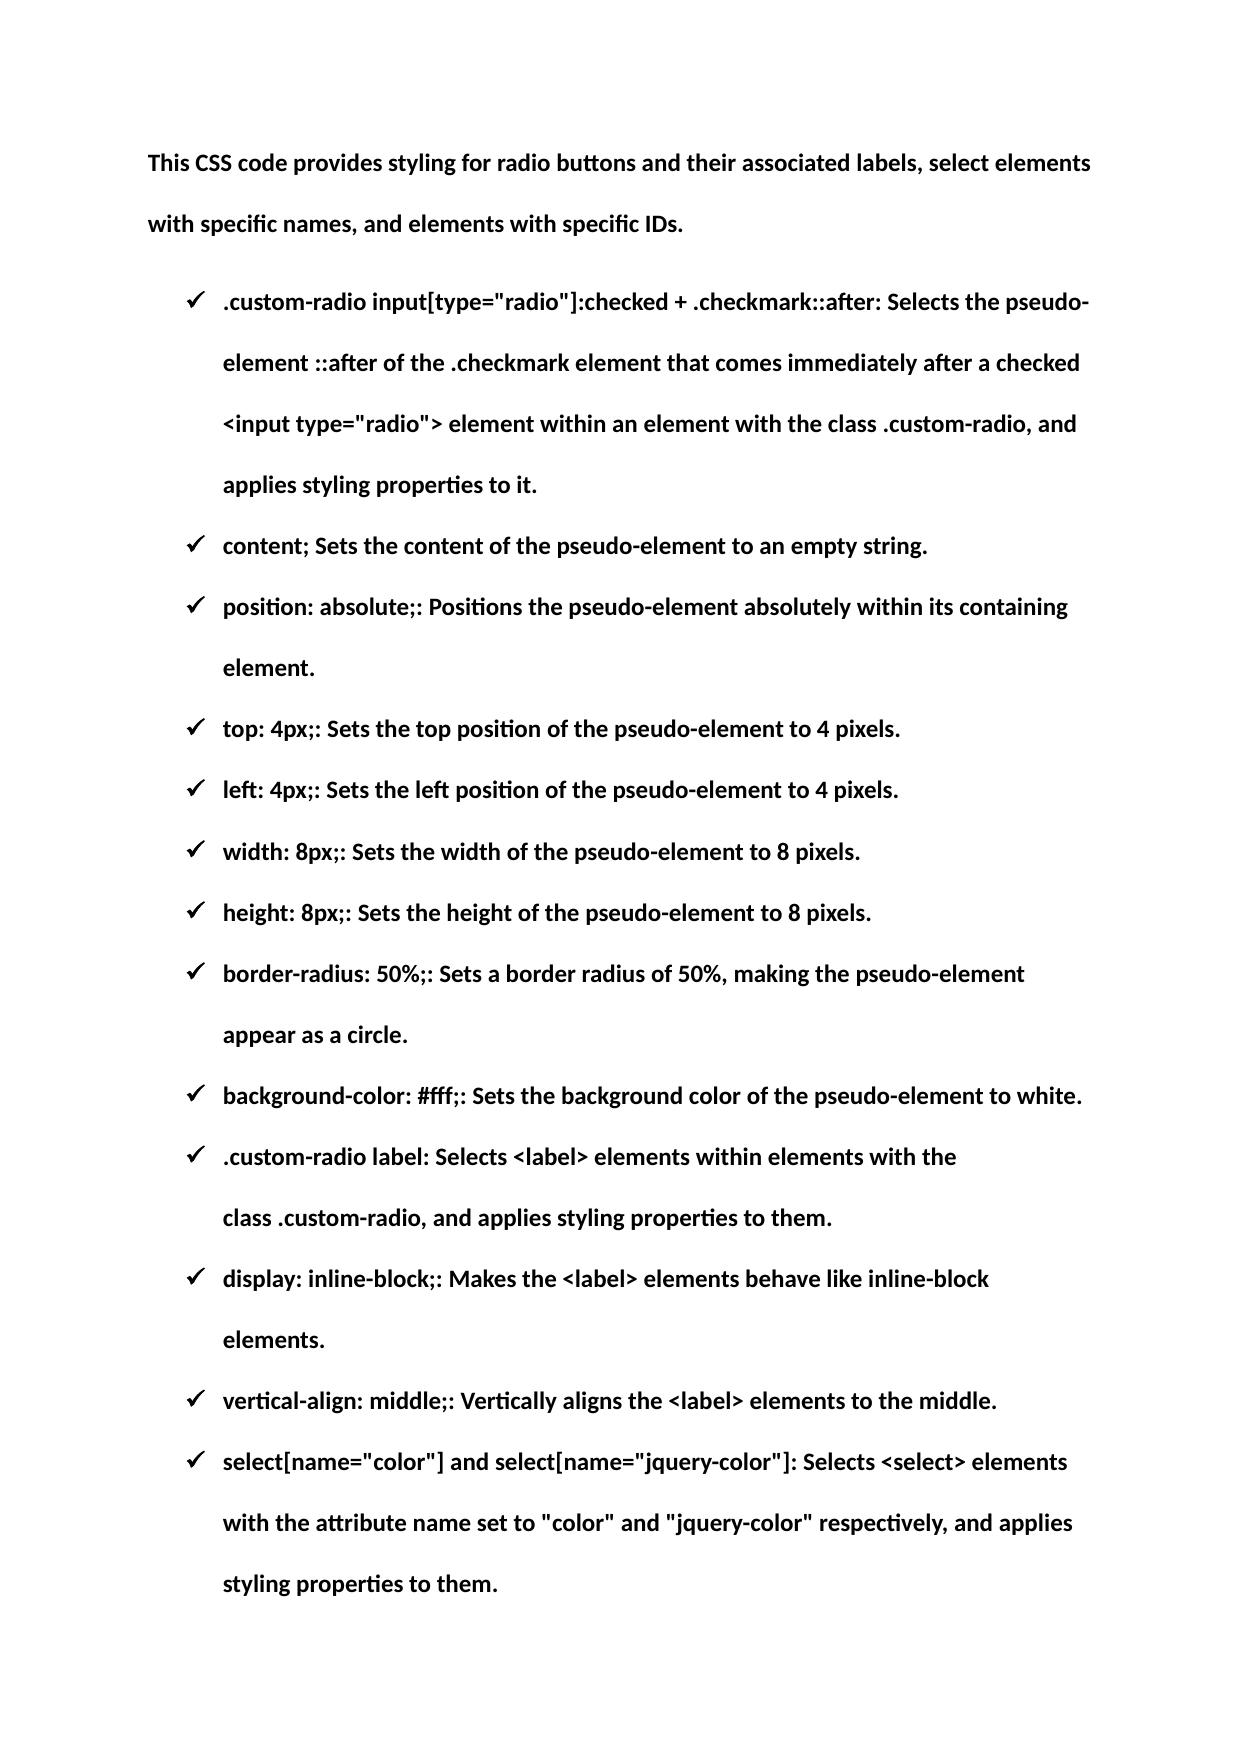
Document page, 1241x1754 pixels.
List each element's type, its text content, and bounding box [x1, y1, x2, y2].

list .custom-radio label: Selects <label> elements within elements with the class .custom-radio, and applies styling properties to them. [185, 1141, 1093, 1232]
list content; Sets the content of the pseudo-element to an empty string. [185, 531, 1093, 561]
text This CSS code provides styling for radio buttons and their associated labels, select elements with specific names, and elements with specific IDs. [148, 148, 1093, 239]
list border-radius: 50%;: Sets a border radius of 50%, making the pseudo-element appear as a circle. [185, 958, 1093, 1049]
list position: absolute;: Positions the pseudo-element absolutely within its containing element. [185, 592, 1093, 683]
list .custom-radio input[type="radio"]:checked + .checkmark::after: Selects the pseudo-element ::after of the .checkmark element that comes immediately after a checked <input type="radio"> element within an element with the class .custom-radio, and applies styling properties to it. [185, 286, 1093, 500]
list display: inline-block;: Makes the <label> elements behave like inline-block elements. [185, 1263, 1093, 1354]
list top: 4px;: Sets the top position of the pseudo-element to 4 pixels. [185, 714, 1093, 744]
list vertical-align: middle;: Vertically aligns the <label> elements to the middle. [185, 1385, 1093, 1416]
list left: 4px;: Sets the left position of the pseudo-element to 4 pixels. [185, 775, 1093, 805]
list width: 8px;: Sets the width of the pseudo-element to 8 pixels. [185, 836, 1093, 866]
list background-color: #fff;: Sets the background color of the pseudo-element to white. [185, 1080, 1093, 1110]
list height: 8px;: Sets the height of the pseudo-element to 8 pixels. [185, 897, 1093, 927]
list select[name="color"] and select[name="jquery-color"]: Selects <select> elements with the attribute name set to "color" and "jquery-color" respectively, and applies styling properties to them. [185, 1446, 1093, 1599]
